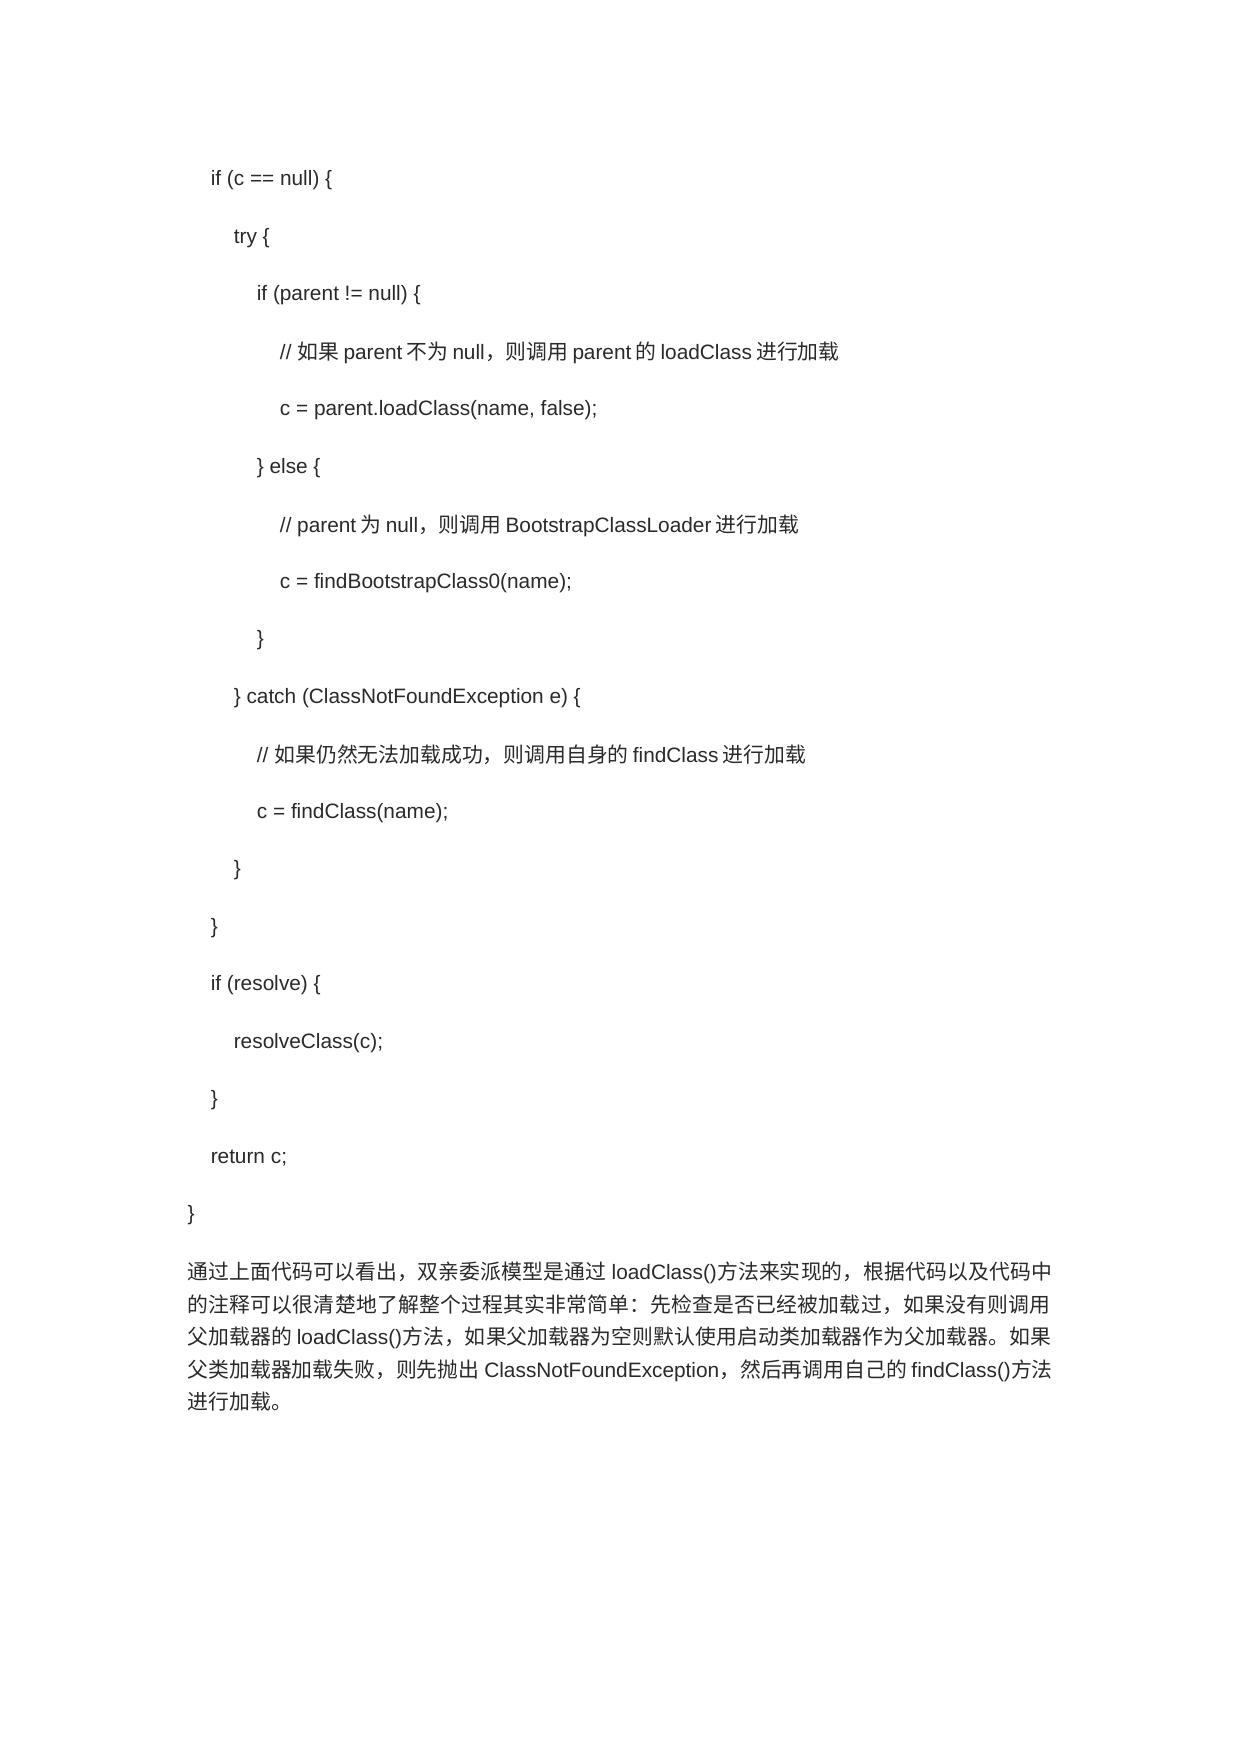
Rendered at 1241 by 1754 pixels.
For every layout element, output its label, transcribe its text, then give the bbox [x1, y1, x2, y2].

text if (parent != null) { [187, 277, 1053, 309]
text } [187, 909, 1053, 942]
text try { [187, 219, 1053, 252]
text if (c == null) { [187, 162, 1053, 194]
text c = findClass(name); [187, 794, 1053, 827]
text } [187, 1082, 1053, 1114]
text // 如果仍然无法加载成功，则调用自身的findClass进行加载 [187, 737, 1053, 769]
text resolveClass(c); [187, 1024, 1053, 1057]
text } else { [187, 449, 1053, 482]
text } catch (ClassNotFoundException e) { [187, 679, 1053, 712]
text } [187, 1197, 1053, 1229]
text if (resolve) { [187, 967, 1053, 999]
text } [187, 622, 1053, 654]
text c = parent.loadClass(name, false); [187, 392, 1053, 424]
text 通过上面代码可以看出，双亲委派模型是通过loadClass()方法来实现的，根据代码以及代码中的注释可以很清楚地了解整个过程其实非常简单：先检查是否已经被加载过，如果没有则调用父加载器的loadClass()方法，如果父加载器为空则默认使用启动类加载器作为父加载器。如果父类加载器加载失败，则先抛出ClassNotFoundException，然后再调用自己的findClass()方法进行加载。 [187, 1254, 1053, 1417]
text c = findBootstrapClass0(name); [187, 564, 1053, 597]
text } [187, 852, 1053, 884]
text // parent为null，则调用BootstrapClassLoader进行加载 [187, 507, 1053, 539]
text // 如果parent不为null，则调用parent的loadClass进行加载 [187, 334, 1053, 367]
text return c; [187, 1139, 1053, 1172]
